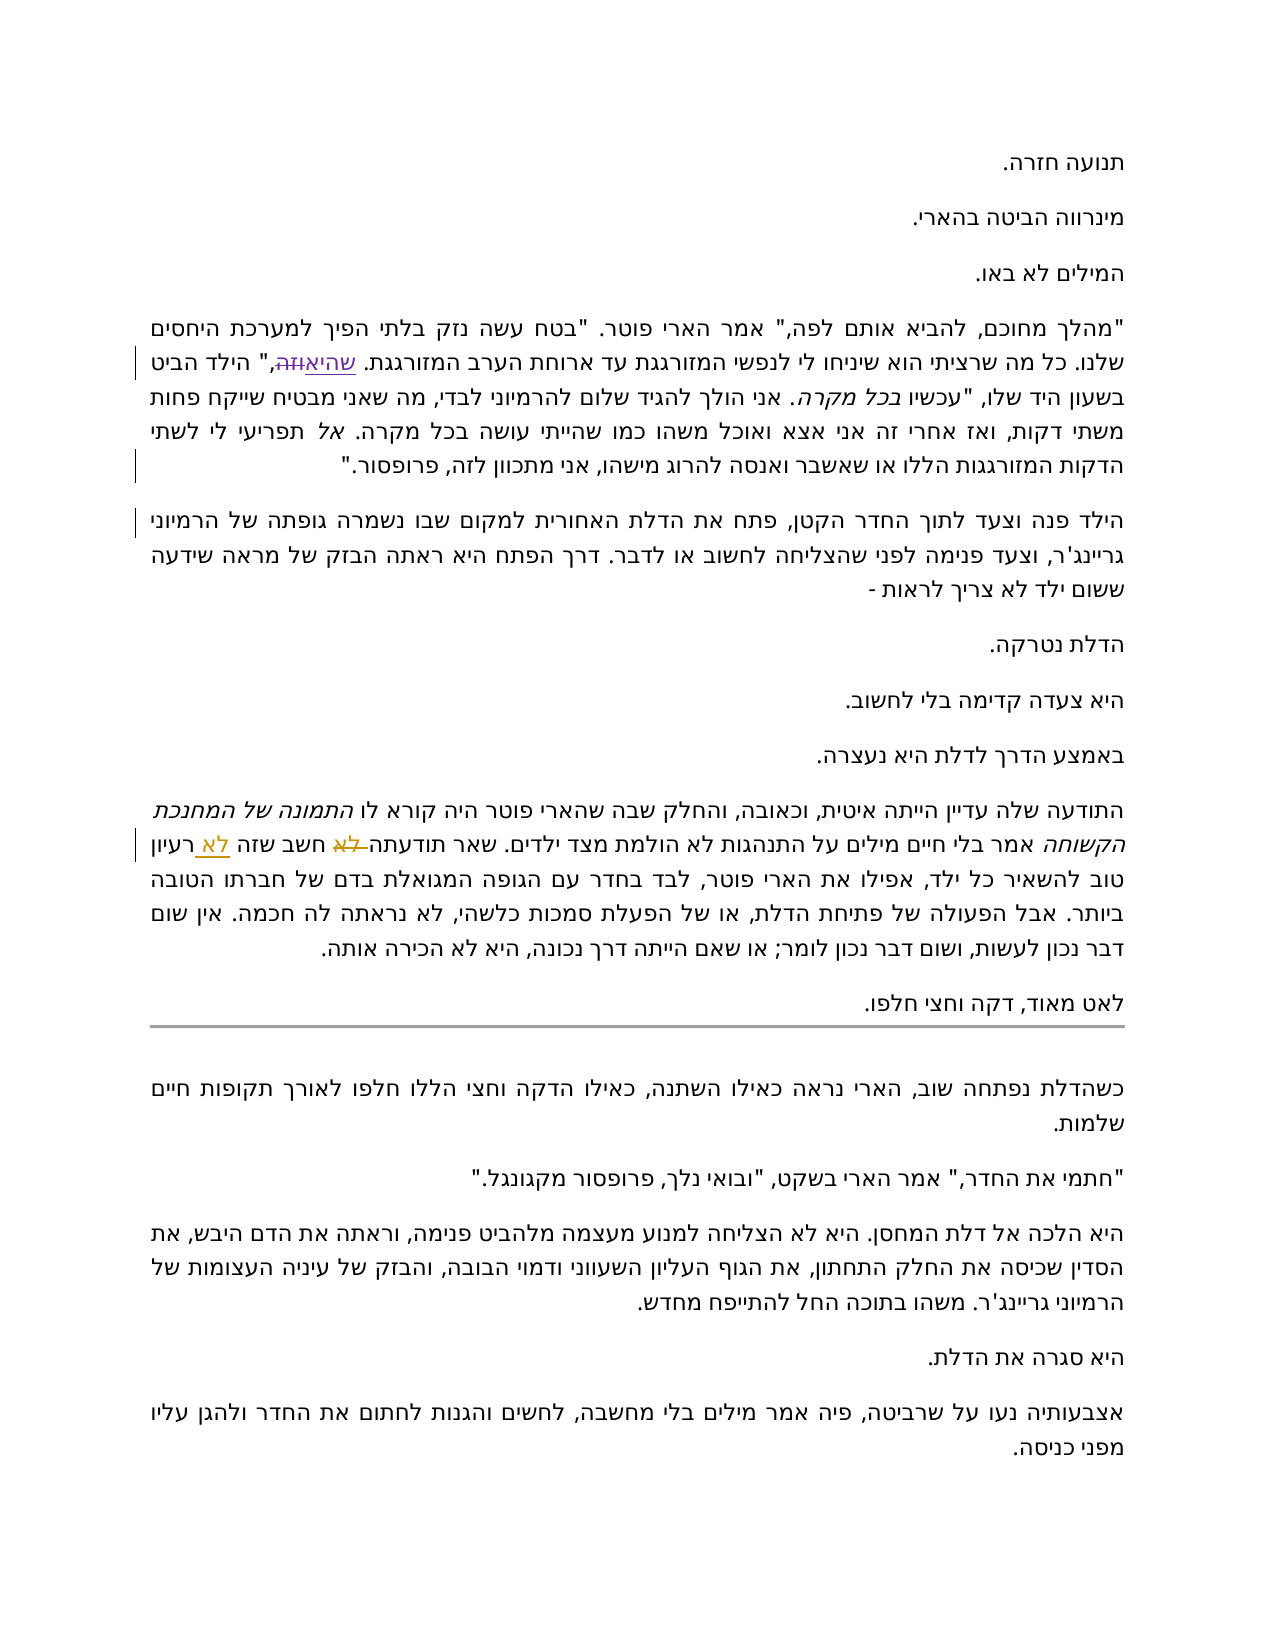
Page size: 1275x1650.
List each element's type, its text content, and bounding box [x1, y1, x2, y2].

text התודעה שלה עדיין הייתה איטית, וכאובה, והחלק שבה שהארי פוטר היה קורא לו התמונה של המחנכת הקשוחה אמר בלי חיים מילים על התנהגות לא הולמת מצד ילדים. שאר תודעתה חשב שזה רעיון טוב להשאיר כל ילד, אפילו את הארי פוטר, לבד בחדר עם הגופה המגואלת בדם של חברתו הטובה ביותר. אבל הפעולה של פתיחת הדלת, או של הפעלת סמכות כלשהי, לא נראתה לה חכמה. אין שום דבר נכון לעשות, ושום דבר נכון לומר; או שאם הייתה דרך נכונה, היא לא הכירה אותה. [150, 798, 1125, 965]
text המילים לא באו. [150, 260, 1125, 290]
text תנועה חזרה. [150, 150, 1125, 180]
text לאט מאוד, דקה וחצי חלפו. [150, 991, 1125, 1021]
text הילד פנה וצעד לתוך החדר הקטן, פתח את הדלת האחורית למקום שבו נשמרה גופתה של הרמיוני גריינג'ר, וצעד פנימה לפני שהצליחה לחשוב או לדבר. דרך הפתח היא ראתה הבזק של מראה שידעה ששום ילד לא צריך לראות - [150, 508, 1125, 607]
text באמצע הדרך לדלת היא נעצרה. [150, 743, 1125, 773]
text היא סגרה את הדלת. [150, 1345, 1125, 1375]
text כשהדלת נפתחה שוב, הארי נראה כאילו השתנה, כאילו הדקה וחצי הללו חלפו לאורך תקופות חיים שלמות. [150, 1076, 1125, 1140]
text "מהלך מחוכם, להביא אותם לפה," אמר הארי פוטר. "בטח עשה נזק בלתי הפיך למערכת היחסים שלנו. כל מה שרציתי הוא שיניחו לי לנפשי המזורגגת עד ארוחת הערב המזורגגת. ," הילד הביט בשעון היד שלו, "עכשיו בכל מקרה. אני הולך להגיד שלום להרמיוני לבדי, מה שאני מבטיח שייקח פחות משתי דקות, ואז אחרי זה אני אצא ואוכל משהו כמו שהייתי עושה בכל מקרה. אל תפריעי לי לשתי הדקות המזורגגות הללו או שאשבר ואנסה להרוג מישהו, אני מתכוון לזה, פרופסור." [150, 316, 1125, 483]
text מינרווה הביטה בהארי. [150, 205, 1125, 235]
text הדלת נטרקה. [150, 632, 1125, 662]
text היא הלכה אל דלת המחסן. היא לא הצליחה למנוע מעצמה מלהביט פנימה, וראתה את הדם היבש, את הסדין שכיסה את החלק התחתון, את הגוף העליון השעווני ודמוי הבובה, והבזק של עיניה העצומות של הרמיוני גריינג'ר. משהו בתוכה החל להתייפח מחדש. [150, 1221, 1125, 1319]
text היא צעדה קדימה בלי לחשוב. [150, 687, 1125, 717]
text אצבעותיה נעו על שרביטה, פיה אמר מילים בלי מחשבה, לחשים והגנות לחתום את החדר ולהגן עליו מפני כניסה. [150, 1400, 1125, 1464]
text "חתמי את החדר," אמר הארי בשקט, "ובואי נלך, פרופסור מקגונגל." [150, 1166, 1125, 1196]
